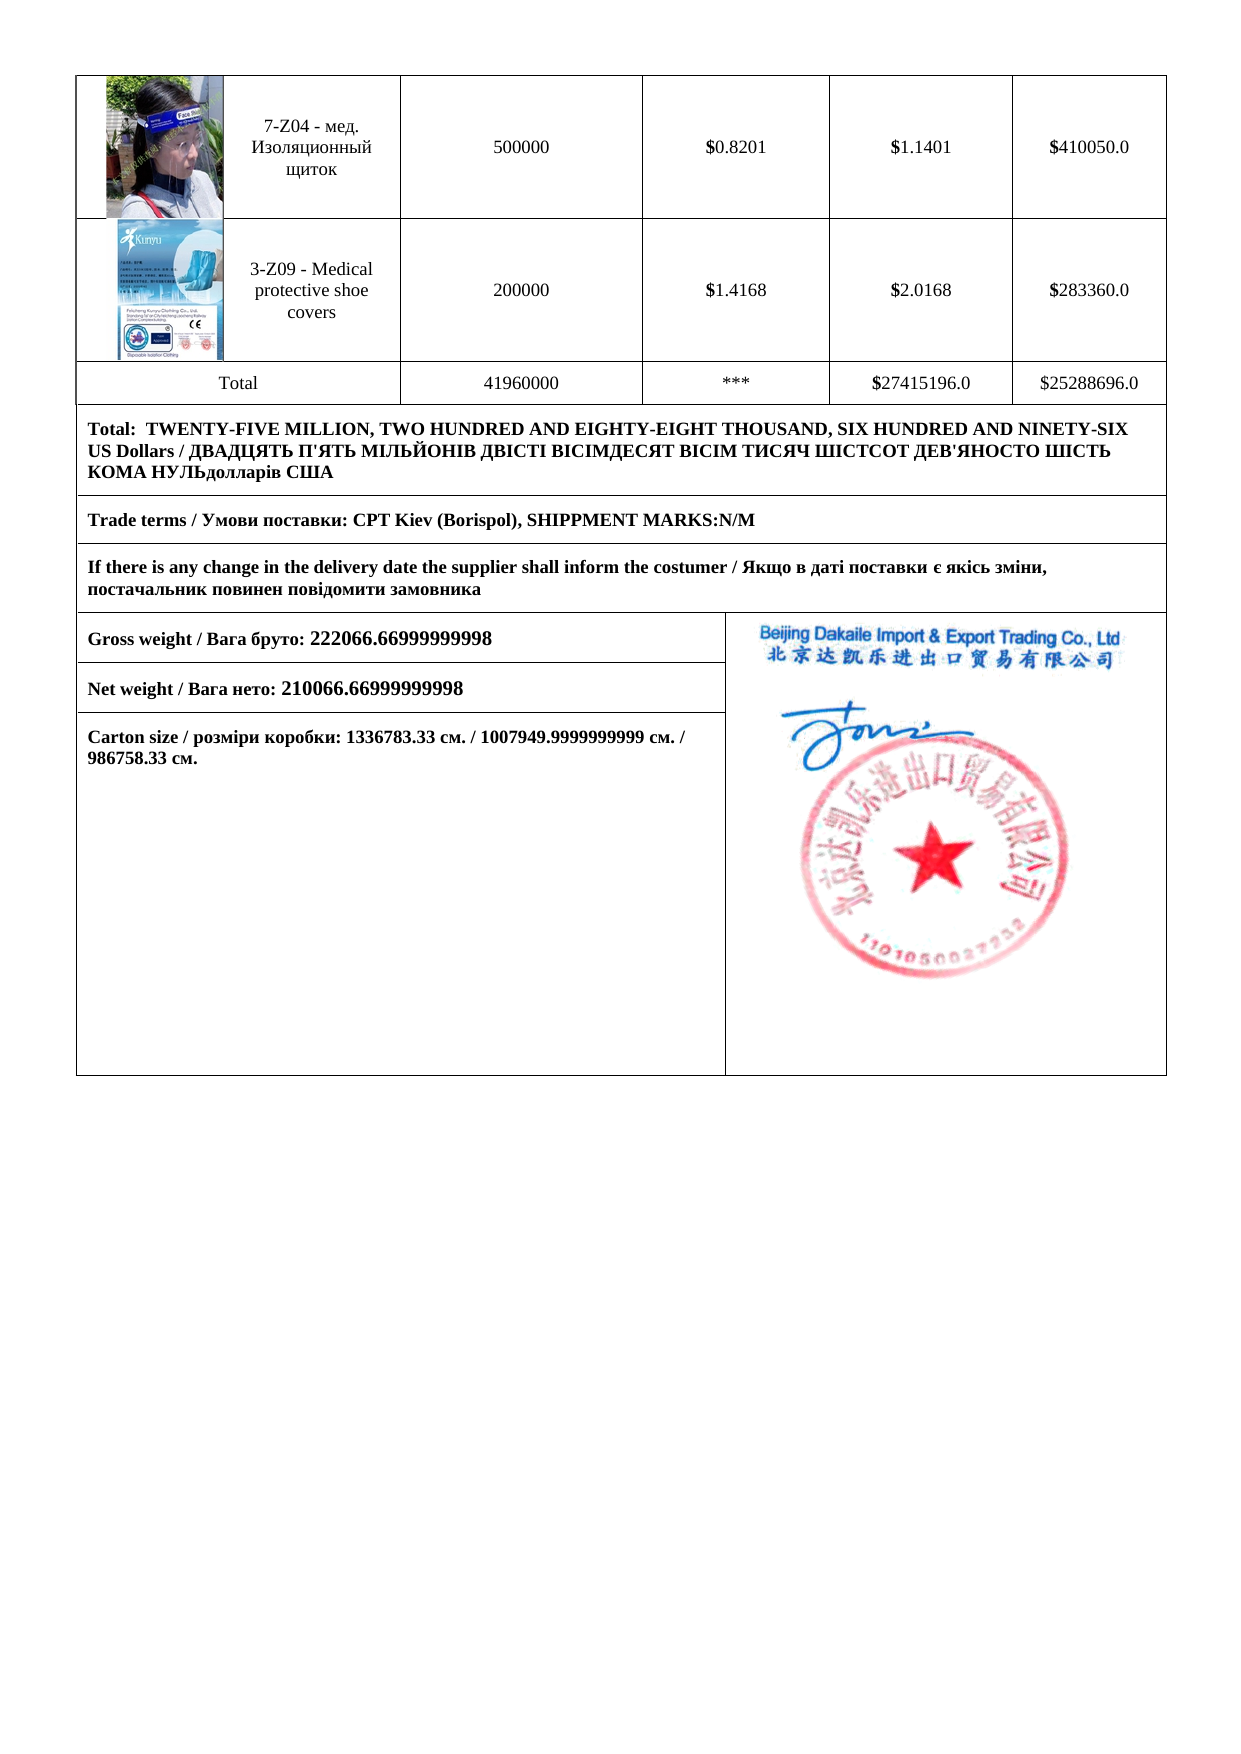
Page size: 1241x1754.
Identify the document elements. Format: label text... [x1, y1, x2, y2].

table_cell Trade terms / Умови поставки: CPT Kiev (Borispol), SHIPPMENT MARKS:N/M [77, 496, 1166, 543]
table_cell 500000 [401, 76, 642, 218]
table_cell Net weight / Вага нето: 210066.66999999998 [77, 663, 685, 712]
table_cell $27415196.0 [830, 362, 1012, 404]
picture [106, 76, 223, 361]
table_cell 7-Z04 - мед. Изоляционный щиток [224, 76, 400, 218]
table_cell [77, 219, 106, 361]
picture [685, 611, 1186, 1076]
table_cell Carton size / розміри коробки: 1336783.33 см. / 1007949.9999999999 см. / 986758.33 см. [77, 713, 685, 1075]
table_cell $283360.0 [1013, 219, 1166, 361]
table_cell Total: TWENTY-FIVE MILLION, TWO HUNDRED AND EIGHTY-EIGHT THOUSAND, SIX HUNDRED AND NINETY-SIX US Dollars / ДВАДЦЯТЬ П'ЯТЬ МІЛЬЙОНІВ ДВІСТІ ВІСІМДЕСЯТ ВІСІМ ТИСЯЧ ШІСТСОТ ДЕВ'ЯНОСТО ШІСТЬ КОМА НУЛЬ долларів США [77, 405, 1166, 495]
table_cell $1.4168 [643, 219, 829, 361]
table_cell 41960000 [401, 362, 642, 404]
table_cell $0.8201 [643, 76, 829, 218]
table_cell 3-Z09 - Medical protective shoe covers [224, 219, 400, 361]
table_cell $410050.0 [1013, 76, 1166, 218]
table_cell $1.1401 [830, 76, 1012, 218]
table_cell If there is any change in the delivery date the supplier shall inform the costumer / Якщо в даті поставки є якісь зміни, постачальник повинен повідомити замовника [77, 544, 1166, 612]
table_cell *** [643, 362, 829, 404]
table_cell $2.0168 [830, 219, 1012, 361]
table_cell [77, 76, 106, 218]
table_cell $25288696.0 [1013, 362, 1166, 404]
table_cell Total [77, 362, 400, 404]
table_cell Gross weight / Вага бруто: 222066.66999999998 [77, 613, 685, 662]
table_cell 200000 [401, 219, 642, 361]
